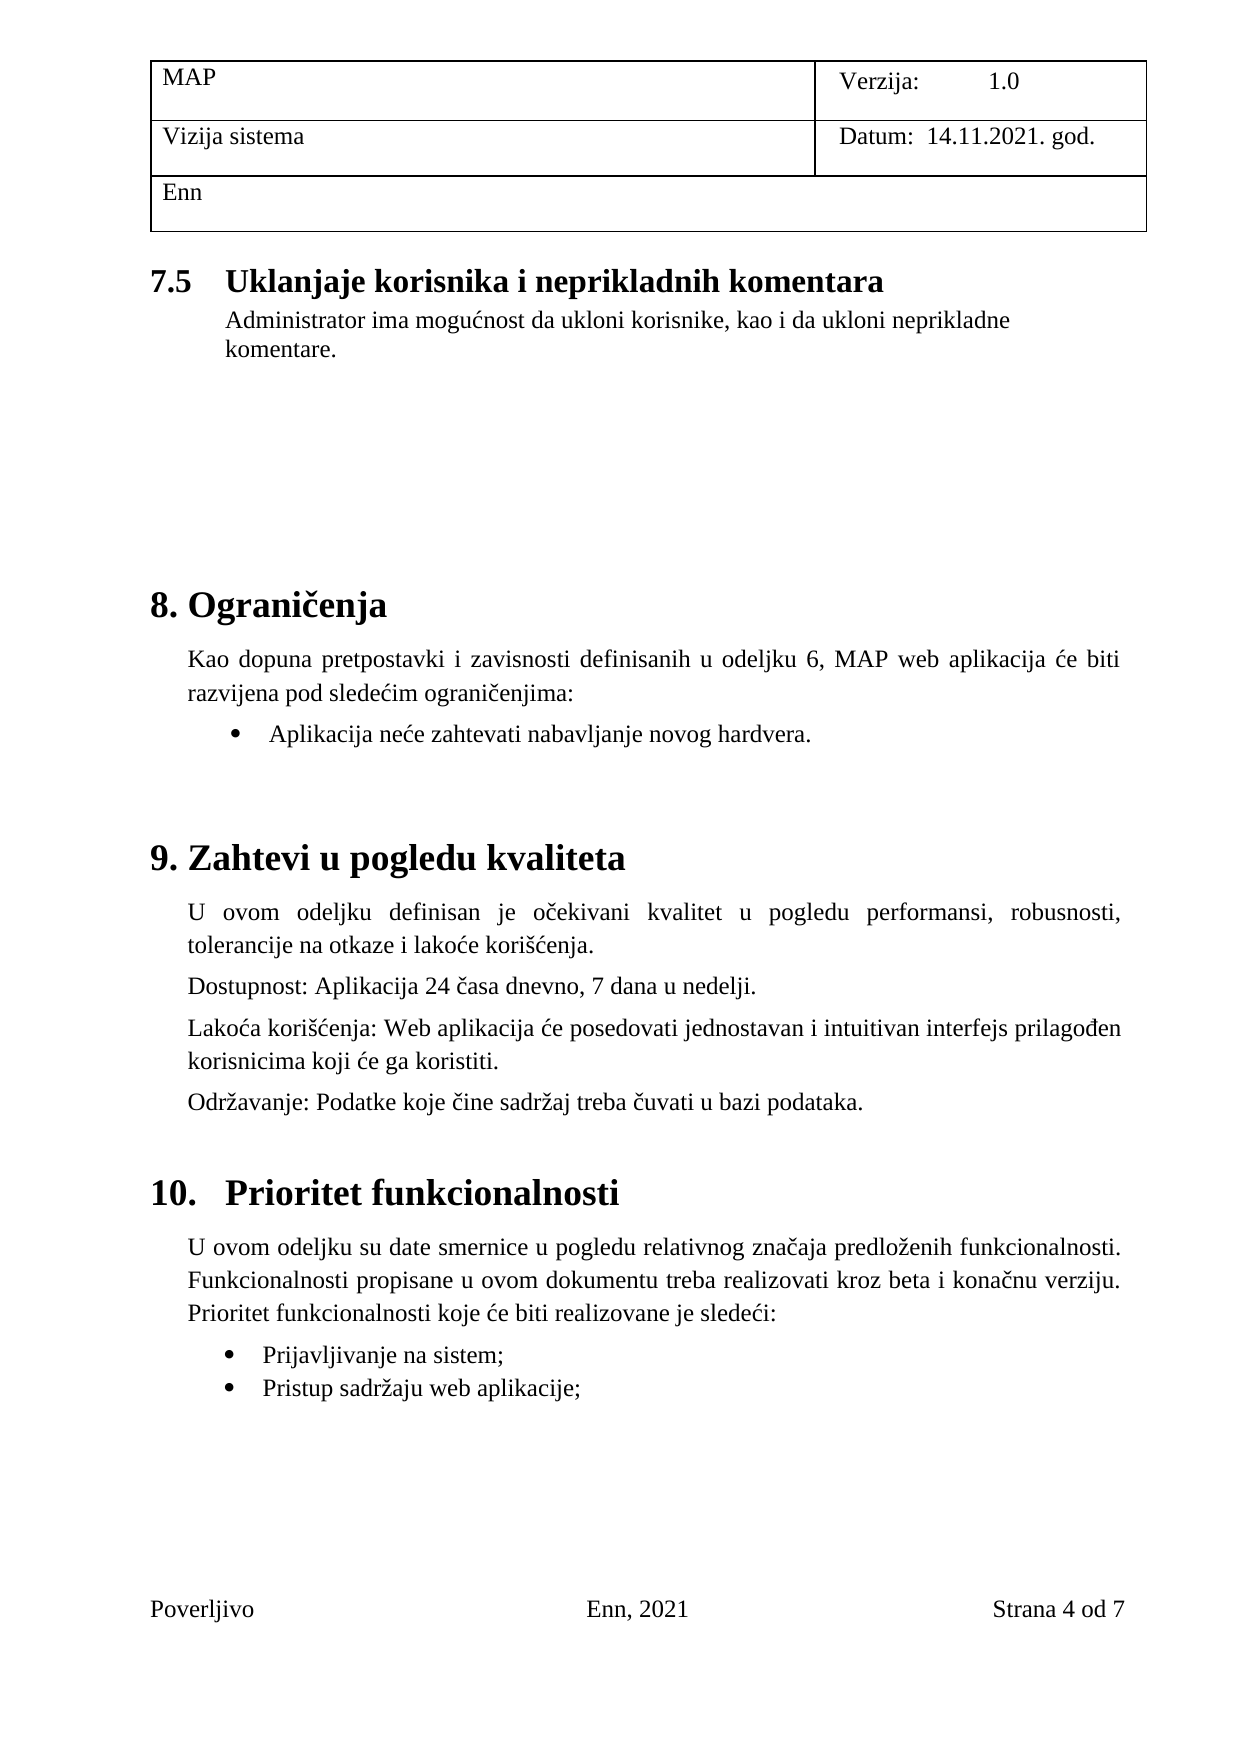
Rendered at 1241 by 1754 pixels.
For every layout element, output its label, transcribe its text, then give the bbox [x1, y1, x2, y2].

list Pristup sadržaju web aplikacije; [225, 1373, 1122, 1401]
subtitle Ograničenja [150, 582, 1122, 626]
list Prijavljivanje na sistem; [225, 1340, 1122, 1368]
subtitle Zahtevi u pogledu kvaliteta [150, 835, 1122, 878]
text Kao dopuna pretpostavki i zavisnosti definisanih u odeljku 6, MAP web aplikacija će biti razvijena pod sledećim ograničenjima: [187, 644, 1122, 706]
text Dostupnost: Aplikacija 24 časa dnevno, 7 dana u nedelji. [187, 971, 1122, 1000]
text Lakoća korišćenja: Web aplikacija će posedovati jednostavan i intuitivan interfejs prilagođen korisnicima koji će ga koristiti. [187, 1013, 1122, 1074]
subtitle Prioritet funkcionalnosti [150, 1170, 1122, 1213]
subtitle Uklanjaje korisnika i neprikladnih komentara [150, 261, 1122, 299]
text U ovom odeljku definisan je očekivani kvalitet u pogledu performansi, robusnosti, tolerancije na otkaze i lakoće korišćenja. [187, 897, 1122, 959]
text U ovom odeljku su date smernice u pogledu relativnog značaja predloženih funkcionalnosti. Funkcionalnosti propisane u ovom dokumentu treba realizovati kroz beta i konačnu verziju. Prioritet funkcionalnosti koje će biti realizovane je sledeći: [187, 1232, 1122, 1327]
list Aplikacija neće zahtevati nabavljanje novog hardvera. [231, 719, 1122, 748]
text Administrator ima mogućnost da ukloni korisnike, kao i da ukloni neprikladne komentare. [225, 306, 1122, 363]
text Održavanje: Podatke koje čine sadržaj treba čuvati u bazi podataka. [187, 1087, 1122, 1116]
